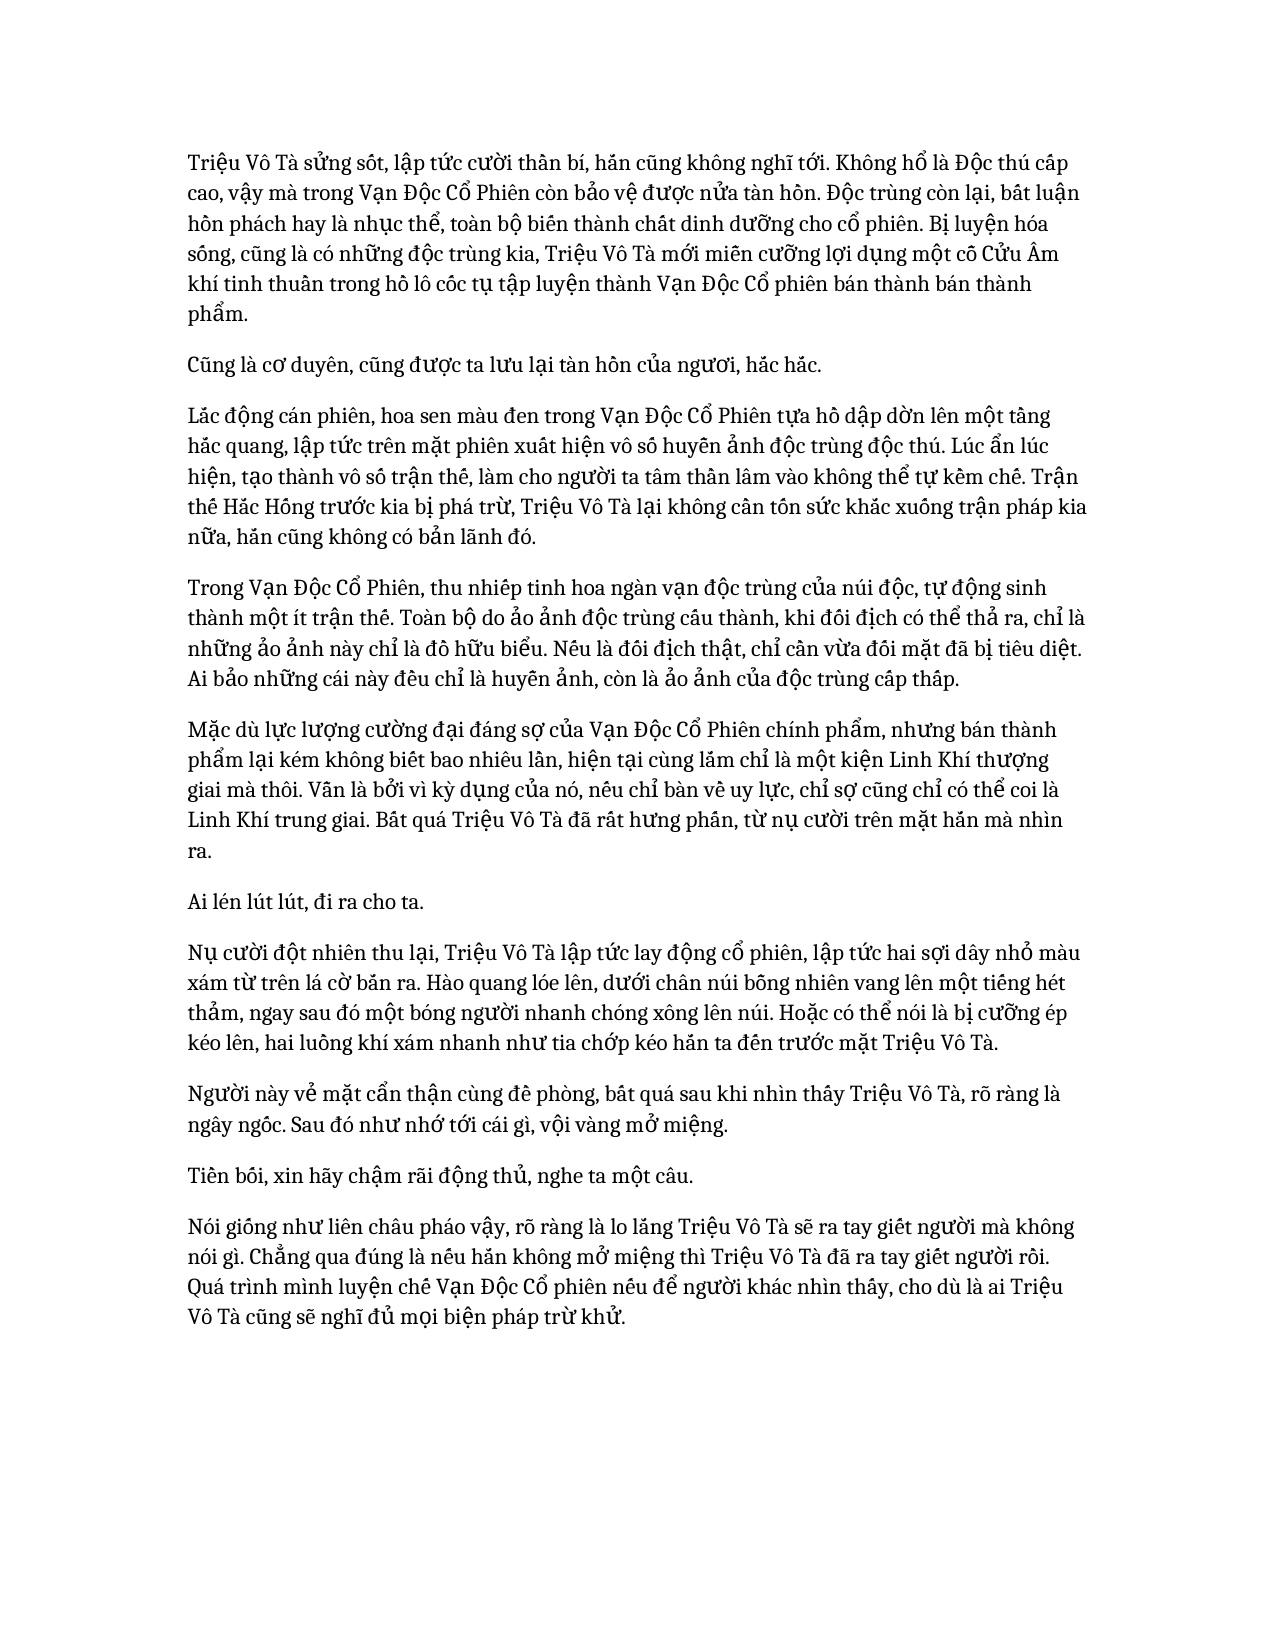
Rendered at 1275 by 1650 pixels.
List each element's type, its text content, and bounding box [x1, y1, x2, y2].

text Nói giống như liên châu pháo vậy, rõ ràng là lo lắng Triệu Vô Tà sẽ ra tay giết người mà không nói gì. Chẳng qua đúng là nếu hắn không mở miệng thì Triệu Vô Tà đã ra tay giết người rồi. Quá trình mình luyện chế Vạn Độc Cổ phiên nếu để người khác nhìn thấy, cho dù là ai Triệu Vô Tà cũng sẽ nghĩ đủ mọi biện pháp trừ khử. [187, 1213, 1087, 1331]
text Cũng là cơ duyên, cũng được ta lưu lại tàn hồn của ngươi, hắc hắc. [187, 352, 1087, 378]
text Triệu Vô Tà sửng sốt, lập tức cười thần bí, hắn cũng không nghĩ tới. Không hổ là Độc thú cấp cao, vậy mà trong Vạn Độc Cổ Phiên còn bảo vệ được nửa tàn hồn. Độc trùng còn lại, bất luận hồn phách hay là nhục thể, toàn bộ biến thành chất dinh dưỡng cho cổ phiên. Bị luyện hóa sống, cũng là có những độc trùng kia, Triệu Vô Tà mới miễn cưỡng lợi dụng một cỗ Cửu Âm khí tinh thuần trong hồ lô cốc tụ tập luyện thành Vạn Độc Cổ phiên bán thành bán thành phẩm. [187, 150, 1087, 327]
text Người này vẻ mặt cẩn thận cùng đề phòng, bất quá sau khi nhìn thấy Triệu Vô Tà, rõ ràng là ngây ngốc. Sau đó như nhớ tới cái gì, vội vàng mở miệng. [187, 1081, 1087, 1138]
text Nụ cười đột nhiên thu lại, Triệu Vô Tà lập tức lay động cổ phiên, lập tức hai sợi dây nhỏ màu xám từ trên lá cờ bắn ra. Hào quang lóe lên, dưới chân núi bỗng nhiên vang lên một tiếng hét thảm, ngay sau đó một bóng người nhanh chóng xông lên núi. Hoặc có thể nói là bị cưỡng ép kéo lên, hai luồng khí xám nhanh như tia chớp kéo hắn ta đến trước mặt Triệu Vô Tà. [187, 939, 1087, 1057]
text Ai lén lút lút, đi ra cho ta. [187, 888, 1087, 915]
text Tiền bối, xin hãy chậm rãi động thủ, nghe ta một câu. [187, 1162, 1087, 1189]
text Trong Vạn Độc Cổ Phiên, thu nhiếp tinh hoa ngàn vạn độc trùng của núi độc, tự động sinh thành một ít trận thế. Toàn bộ do ảo ảnh độc trùng cấu thành, khi đối địch có thể thả ra, chỉ là những ảo ảnh này chỉ là đồ hữu biểu. Nếu là đối địch thật, chỉ cần vừa đối mặt đã bị tiêu diệt. Ai bảo những cái này đều chỉ là huyễn ảnh, còn là ảo ảnh của độc trùng cấp thấp. [187, 575, 1087, 692]
text Mặc dù lực lượng cường đại đáng sợ của Vạn Độc Cổ Phiên chính phẩm, nhưng bán thành phẩm lại kém không biết bao nhiêu lần, hiện tại cùng lắm chỉ là một kiện Linh Khí thượng giai mà thôi. Vẫn là bởi vì kỳ dụng của nó, nếu chỉ bàn về uy lực, chỉ sợ cũng chỉ có thể coi là Linh Khí trung giai. Bất quá Triệu Vô Tà đã rất hưng phấn, từ nụ cười trên mặt hắn mà nhìn ra. [187, 717, 1087, 864]
text Lắc động cán phiên, hoa sen màu đen trong Vạn Độc Cổ Phiên tựa hồ dập dờn lên một tầng hắc quang, lập tức trên mặt phiên xuất hiện vô số huyễn ảnh độc trùng độc thú. Lúc ẩn lúc hiện, tạo thành vô số trận thế, làm cho người ta tâm thần lâm vào không thể tự kềm chế. Trận thế Hắc Hống trước kia bị phá trừ, Triệu Vô Tà lại không cần tốn sức khắc xuống trận pháp kia nữa, hắn cũng không có bản lãnh đó. [187, 403, 1087, 550]
